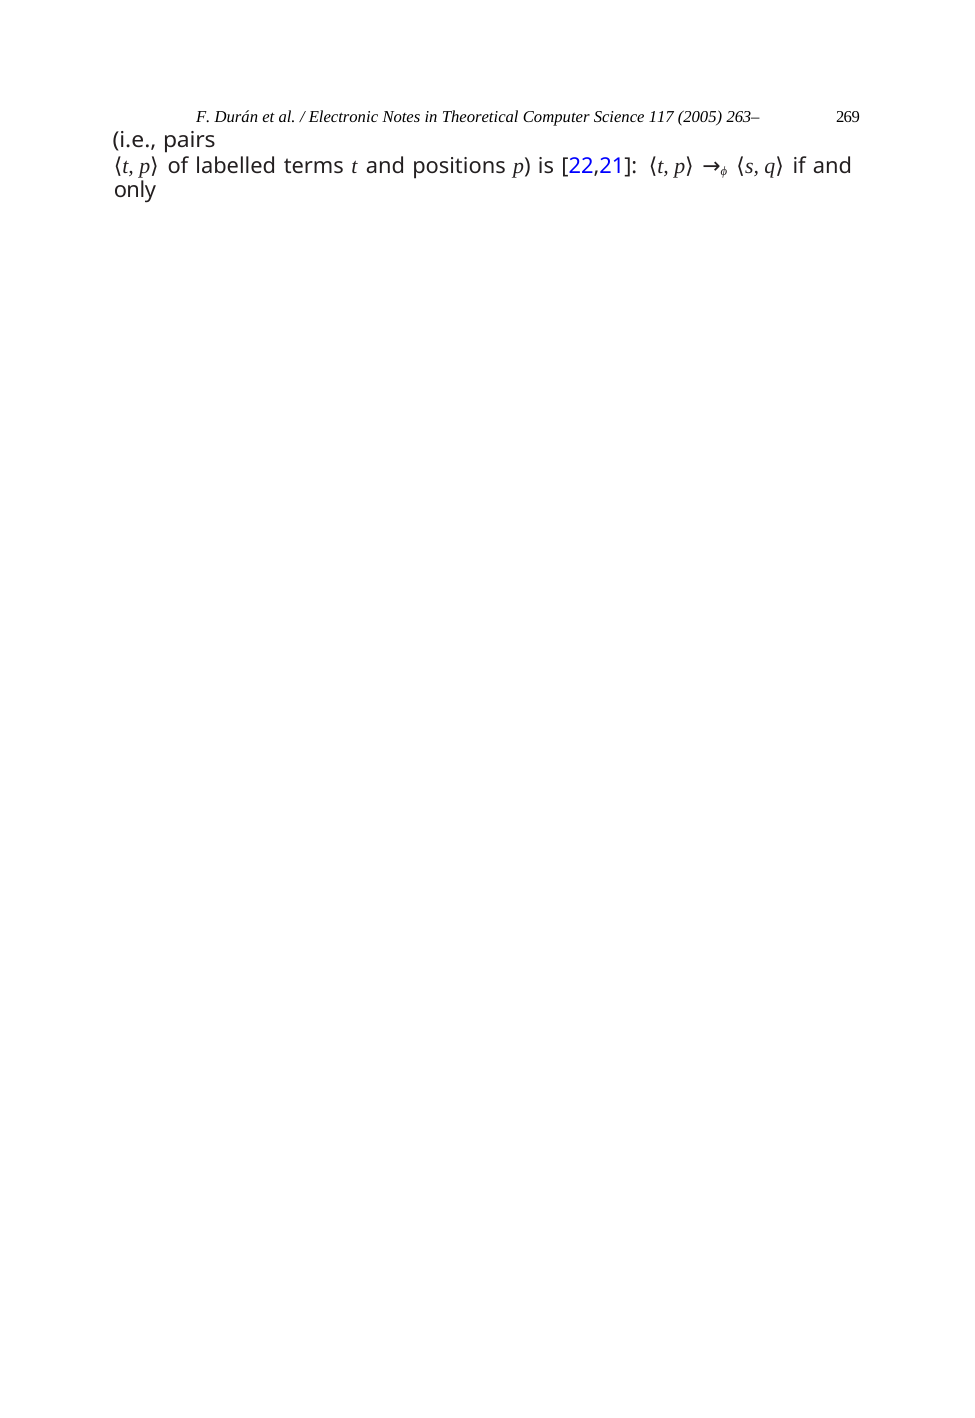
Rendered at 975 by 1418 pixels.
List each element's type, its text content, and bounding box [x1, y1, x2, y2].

text ⟨t, p⟩ of labelled terms t and positions p) is [22,21]: ⟨t, p⟩ →ϕ ⟨s, q⟩ if and only [113, 153, 883, 203]
text (i.e., pairs [112, 125, 748, 153]
